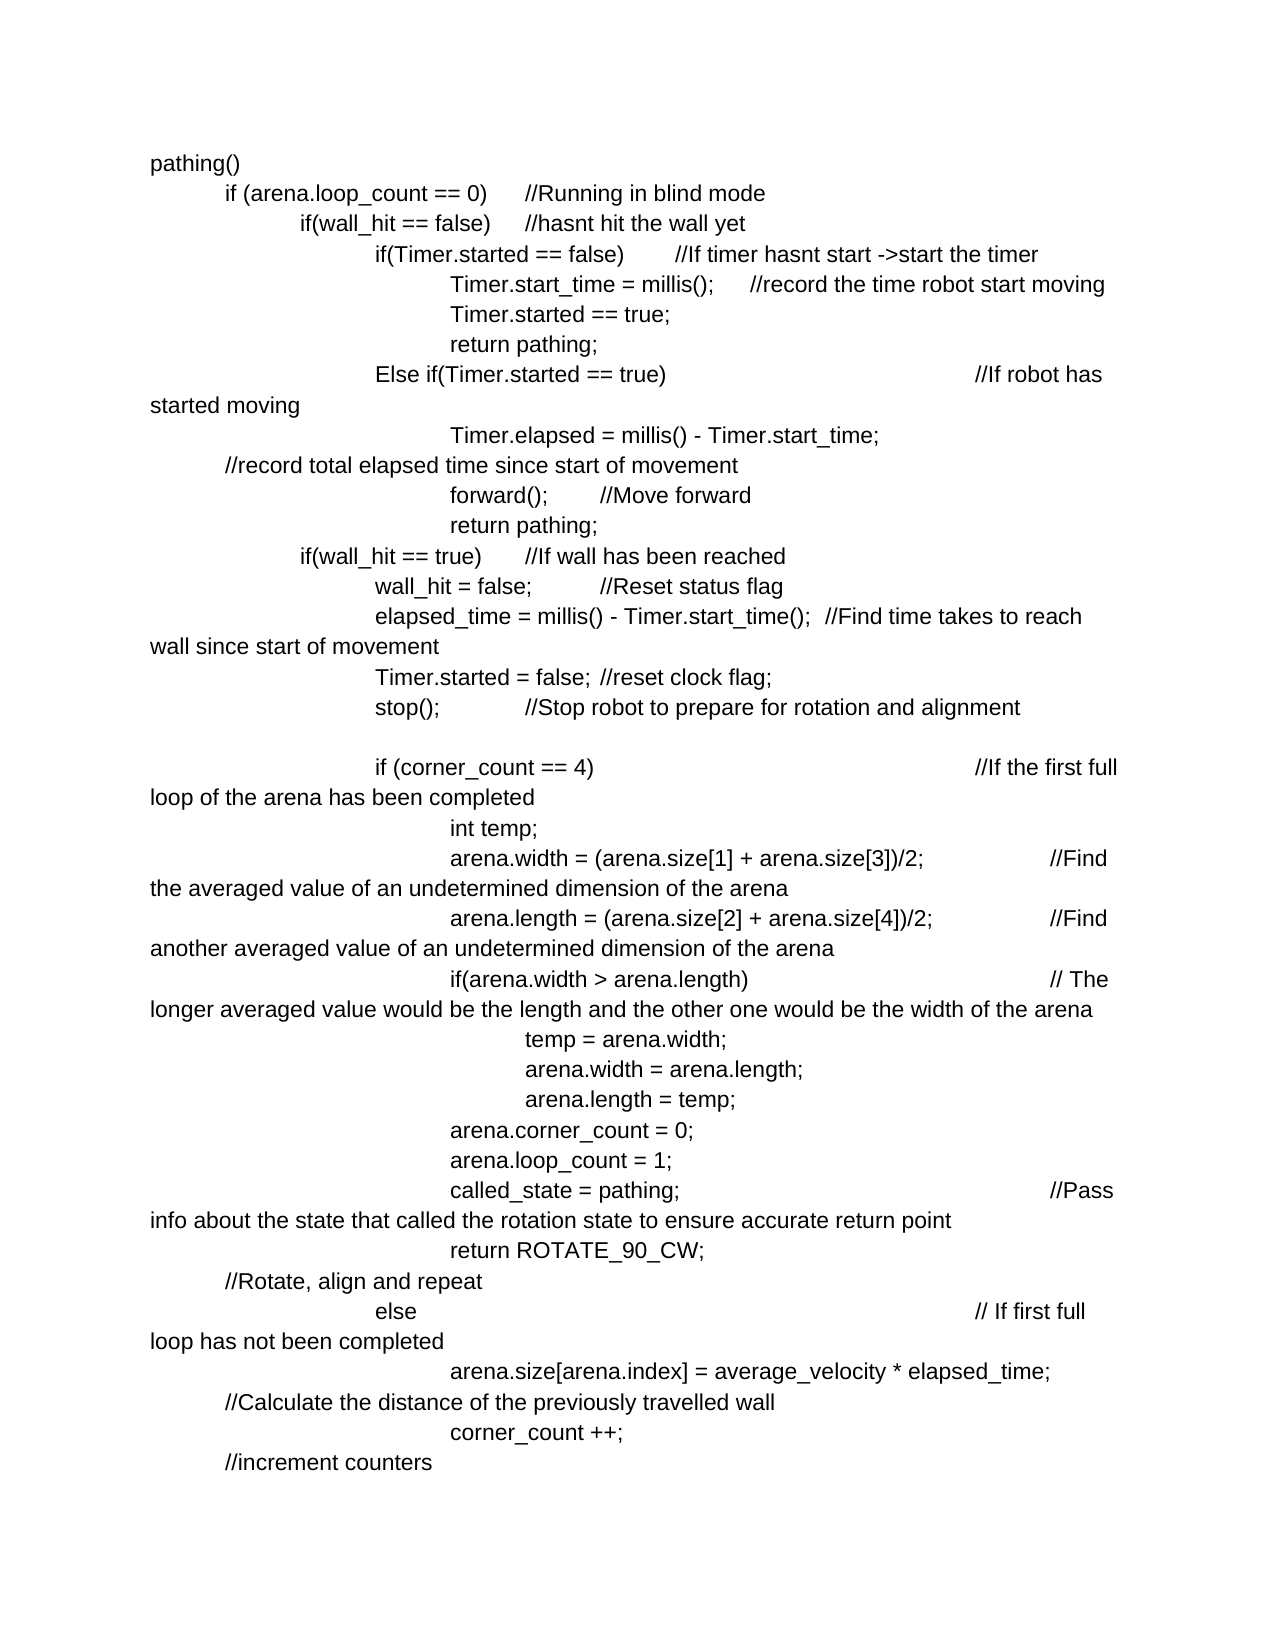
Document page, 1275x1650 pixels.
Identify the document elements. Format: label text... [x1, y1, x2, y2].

text forward(); //Move forward [150, 482, 1125, 509]
text return ROTATE_90_CW; //Rotate, align and repeat [150, 1237, 1125, 1294]
text corner_count ++; //increment counters [150, 1419, 1125, 1475]
text arena.size[arena.index] = average_velocity * elapsed_time; //Calculate the distance of the previously travelled wall [150, 1358, 1125, 1415]
text Timer.elapsed = millis() - Timer.start_time; //record total elapsed time since start of movement [150, 422, 1125, 478]
text temp = arena.width; [150, 1026, 1125, 1052]
text if (corner_count == 4) //If the first full loop of the arena has been completed [150, 754, 1125, 811]
text wall_hit = false; //Reset status flag [150, 573, 1125, 599]
text Timer.started = false; //reset clock flag; [150, 663, 1125, 690]
text elapsed_time = millis() - Timer.start_time(); //Find time takes to reach wall since start of movement [150, 603, 1125, 660]
text arena.width = (arena.size[1] + arena.size[3])/2; //Find the averaged value of an undetermined dimension of the arena [150, 845, 1125, 901]
text Else if(Timer.started == true) //If robot has started moving [150, 361, 1125, 418]
text return pathing; [150, 331, 1125, 358]
text arena.loop_count = 1; [150, 1147, 1125, 1173]
text arena.width = arena.length; [150, 1056, 1125, 1083]
text if(Timer.started == false) //If timer hasnt start ->start the timer [150, 241, 1125, 267]
text arena.corner_count = 0; [150, 1117, 1125, 1143]
text pathing() [150, 150, 1125, 176]
text Timer.started == true; [150, 301, 1125, 327]
text if(arena.width > arena.length) // The longer averaged value would be the length and the other one would be the width of the arena [150, 966, 1125, 1022]
text if(wall_hit == false) //hasnt hit the wall yet [150, 210, 1125, 237]
text if(wall_hit == true) //If wall has been reached [150, 543, 1125, 569]
text called_state = pathing; //Pass info about the state that called the rotation state to ensure accurate return point [150, 1177, 1125, 1234]
text Timer.start_time = millis(); //record the time robot start moving [150, 271, 1125, 297]
text else // If first full loop has not been completed [150, 1298, 1125, 1354]
text if (arena.loop_count == 0) //Running in blind mode [150, 180, 1125, 207]
text stop(); //Stop robot to prepare for rotation and alignment [150, 694, 1125, 750]
text int temp; [150, 814, 1125, 841]
text arena.length = (arena.size[2] + arena.size[4])/2; //Find another averaged value of an undetermined dimension of the arena [150, 905, 1125, 962]
text arena.length = temp; [150, 1086, 1125, 1113]
text return pathing; [150, 512, 1125, 539]
